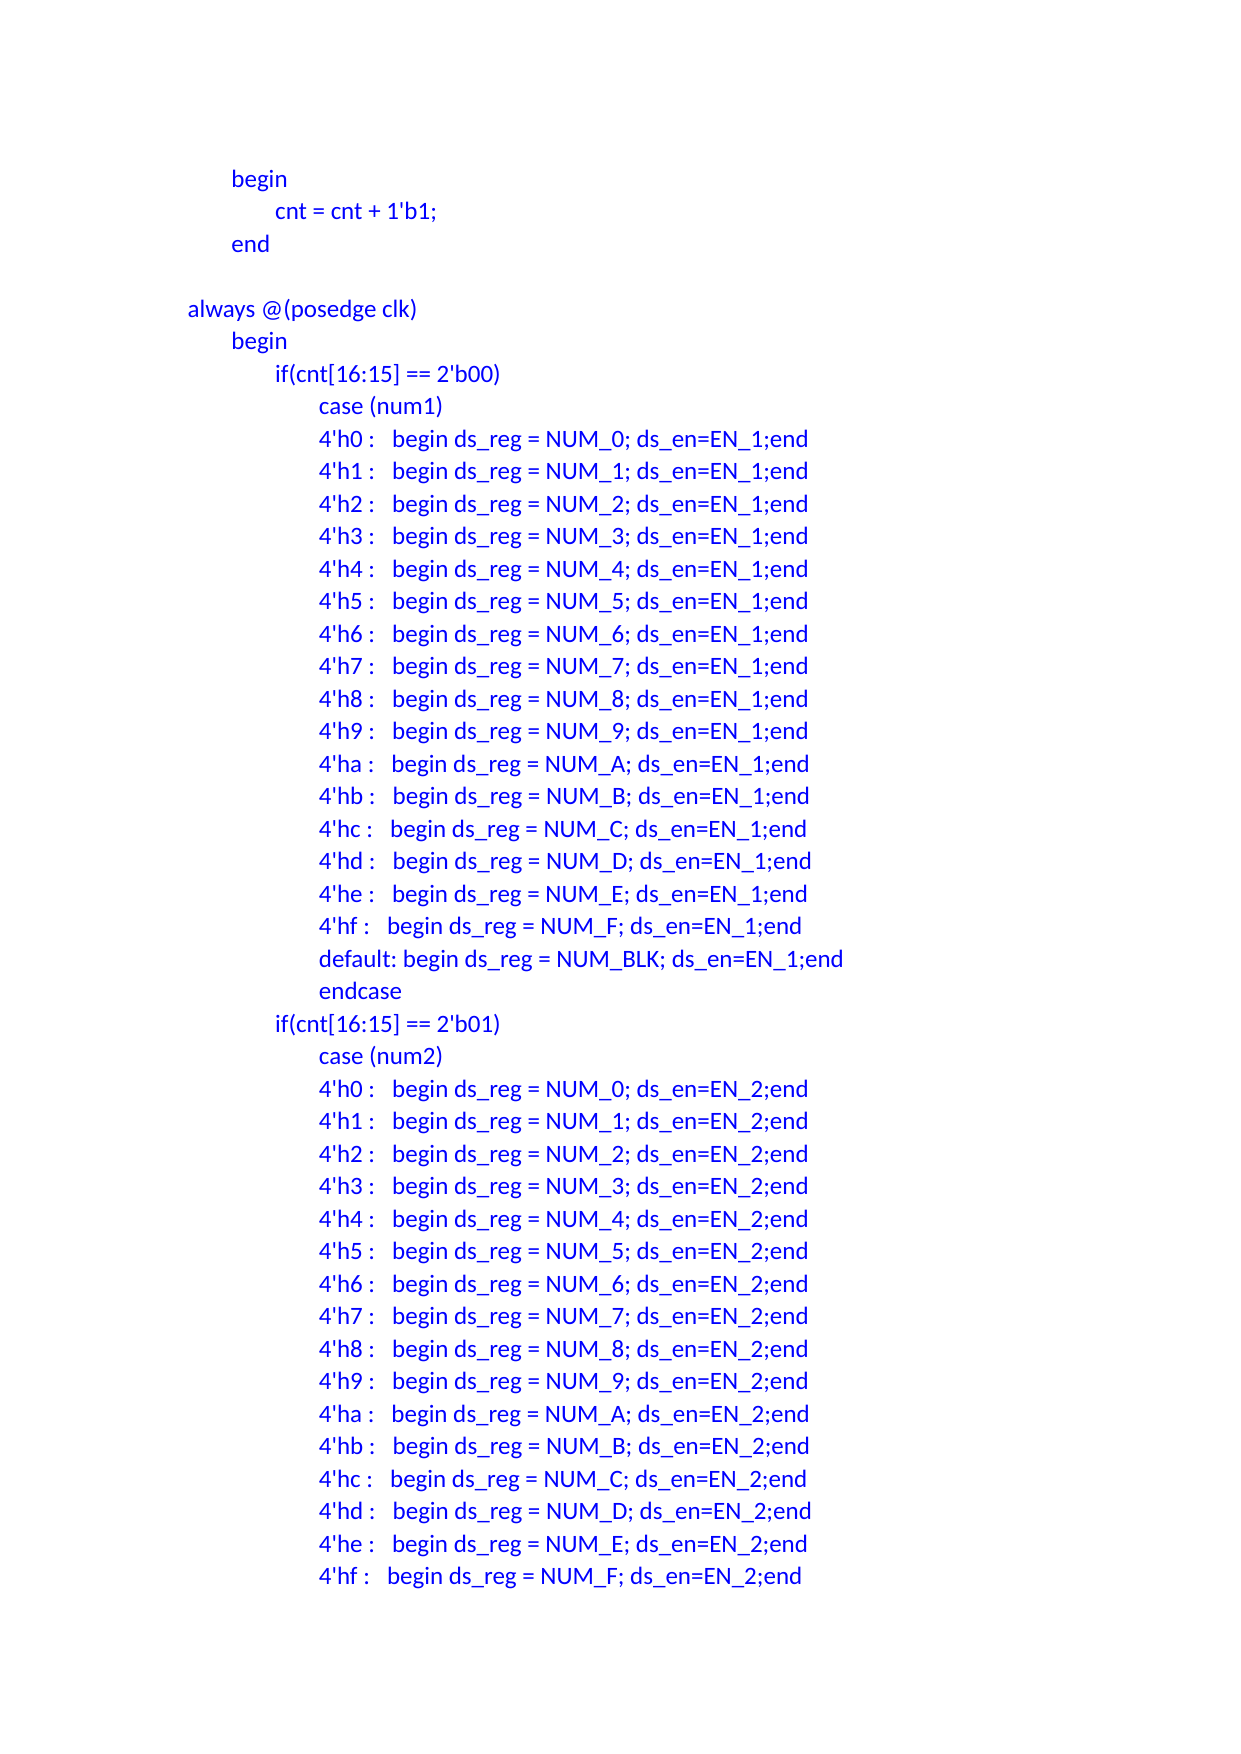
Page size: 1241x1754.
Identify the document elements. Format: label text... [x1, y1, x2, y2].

text 4'h6 : begin ds_reg = NUM_6; ds_en=EN_2;end [187, 1267, 1053, 1299]
text 4'hd : begin ds_reg = NUM_D; ds_en=EN_2;end [187, 1494, 1053, 1527]
text 4'h4 : begin ds_reg = NUM_4; ds_en=EN_1;end [187, 552, 1053, 584]
text 4'hb : begin ds_reg = NUM_B; ds_en=EN_2;end [187, 1429, 1053, 1462]
text 4'hb : begin ds_reg = NUM_B; ds_en=EN_1;end [187, 779, 1053, 812]
text 4'h9 : begin ds_reg = NUM_9; ds_en=EN_1;end [187, 714, 1053, 747]
text if(cnt[16:15] == 2'b00) [187, 357, 1053, 389]
text 4'h1 : begin ds_reg = NUM_1; ds_en=EN_2;end [187, 1104, 1053, 1137]
text 4'h2 : begin ds_reg = NUM_2; ds_en=EN_2;end [187, 1137, 1053, 1169]
text 4'h9 : begin ds_reg = NUM_9; ds_en=EN_2;end [187, 1364, 1053, 1397]
text begin [187, 324, 1053, 357]
text always @(posedge clk) [187, 292, 1053, 324]
text 4'hc : begin ds_reg = NUM_C; ds_en=EN_1;end [187, 812, 1053, 844]
text 4'h7 : begin ds_reg = NUM_7; ds_en=EN_1;end [187, 649, 1053, 682]
text 4'h1 : begin ds_reg = NUM_1; ds_en=EN_1;end [187, 454, 1053, 487]
text 4'h3 : begin ds_reg = NUM_3; ds_en=EN_2;end [187, 1169, 1053, 1202]
text 4'h0 : begin ds_reg = NUM_0; ds_en=EN_2;end [187, 1072, 1053, 1104]
text 4'ha : begin ds_reg = NUM_A; ds_en=EN_2;end [187, 1397, 1053, 1429]
text default: begin ds_reg = NUM_BLK; ds_en=EN_1;end [187, 942, 1053, 974]
text case (num2) [187, 1039, 1053, 1072]
text 4'hf : begin ds_reg = NUM_F; ds_en=EN_1;end [187, 909, 1053, 942]
text 4'h6 : begin ds_reg = NUM_6; ds_en=EN_1;end [187, 617, 1053, 649]
text 4'hd : begin ds_reg = NUM_D; ds_en=EN_1;end [187, 844, 1053, 877]
text 4'ha : begin ds_reg = NUM_A; ds_en=EN_1;end [187, 747, 1053, 779]
text 4'h4 : begin ds_reg = NUM_4; ds_en=EN_2;end [187, 1202, 1053, 1234]
text 4'h7 : begin ds_reg = NUM_7; ds_en=EN_2;end [187, 1299, 1053, 1332]
text 4'h2 : begin ds_reg = NUM_2; ds_en=EN_1;end [187, 487, 1053, 519]
text 4'he : begin ds_reg = NUM_E; ds_en=EN_1;end [187, 877, 1053, 909]
text endcase [187, 974, 1053, 1007]
text begin [187, 162, 1053, 194]
text 4'he : begin ds_reg = NUM_E; ds_en=EN_2;end [187, 1527, 1053, 1559]
text 4'hc : begin ds_reg = NUM_C; ds_en=EN_2;end [187, 1462, 1053, 1494]
text 4'hf : begin ds_reg = NUM_F; ds_en=EN_2;end [187, 1559, 1053, 1592]
text cnt = cnt + 1'b1; [187, 194, 1053, 227]
text 4'h5 : begin ds_reg = NUM_5; ds_en=EN_2;end [187, 1234, 1053, 1267]
text if(cnt[16:15] == 2'b01) [187, 1007, 1053, 1039]
text 4'h5 : begin ds_reg = NUM_5; ds_en=EN_1;end [187, 584, 1053, 617]
text 4'h8 : begin ds_reg = NUM_8; ds_en=EN_2;end [187, 1332, 1053, 1364]
text 4'h8 : begin ds_reg = NUM_8; ds_en=EN_1;end [187, 682, 1053, 714]
text 4'h3 : begin ds_reg = NUM_3; ds_en=EN_1;end [187, 519, 1053, 552]
text 4'h0 : begin ds_reg = NUM_0; ds_en=EN_1;end [187, 422, 1053, 454]
text case (num1) [187, 389, 1053, 422]
text end [187, 227, 1053, 259]
